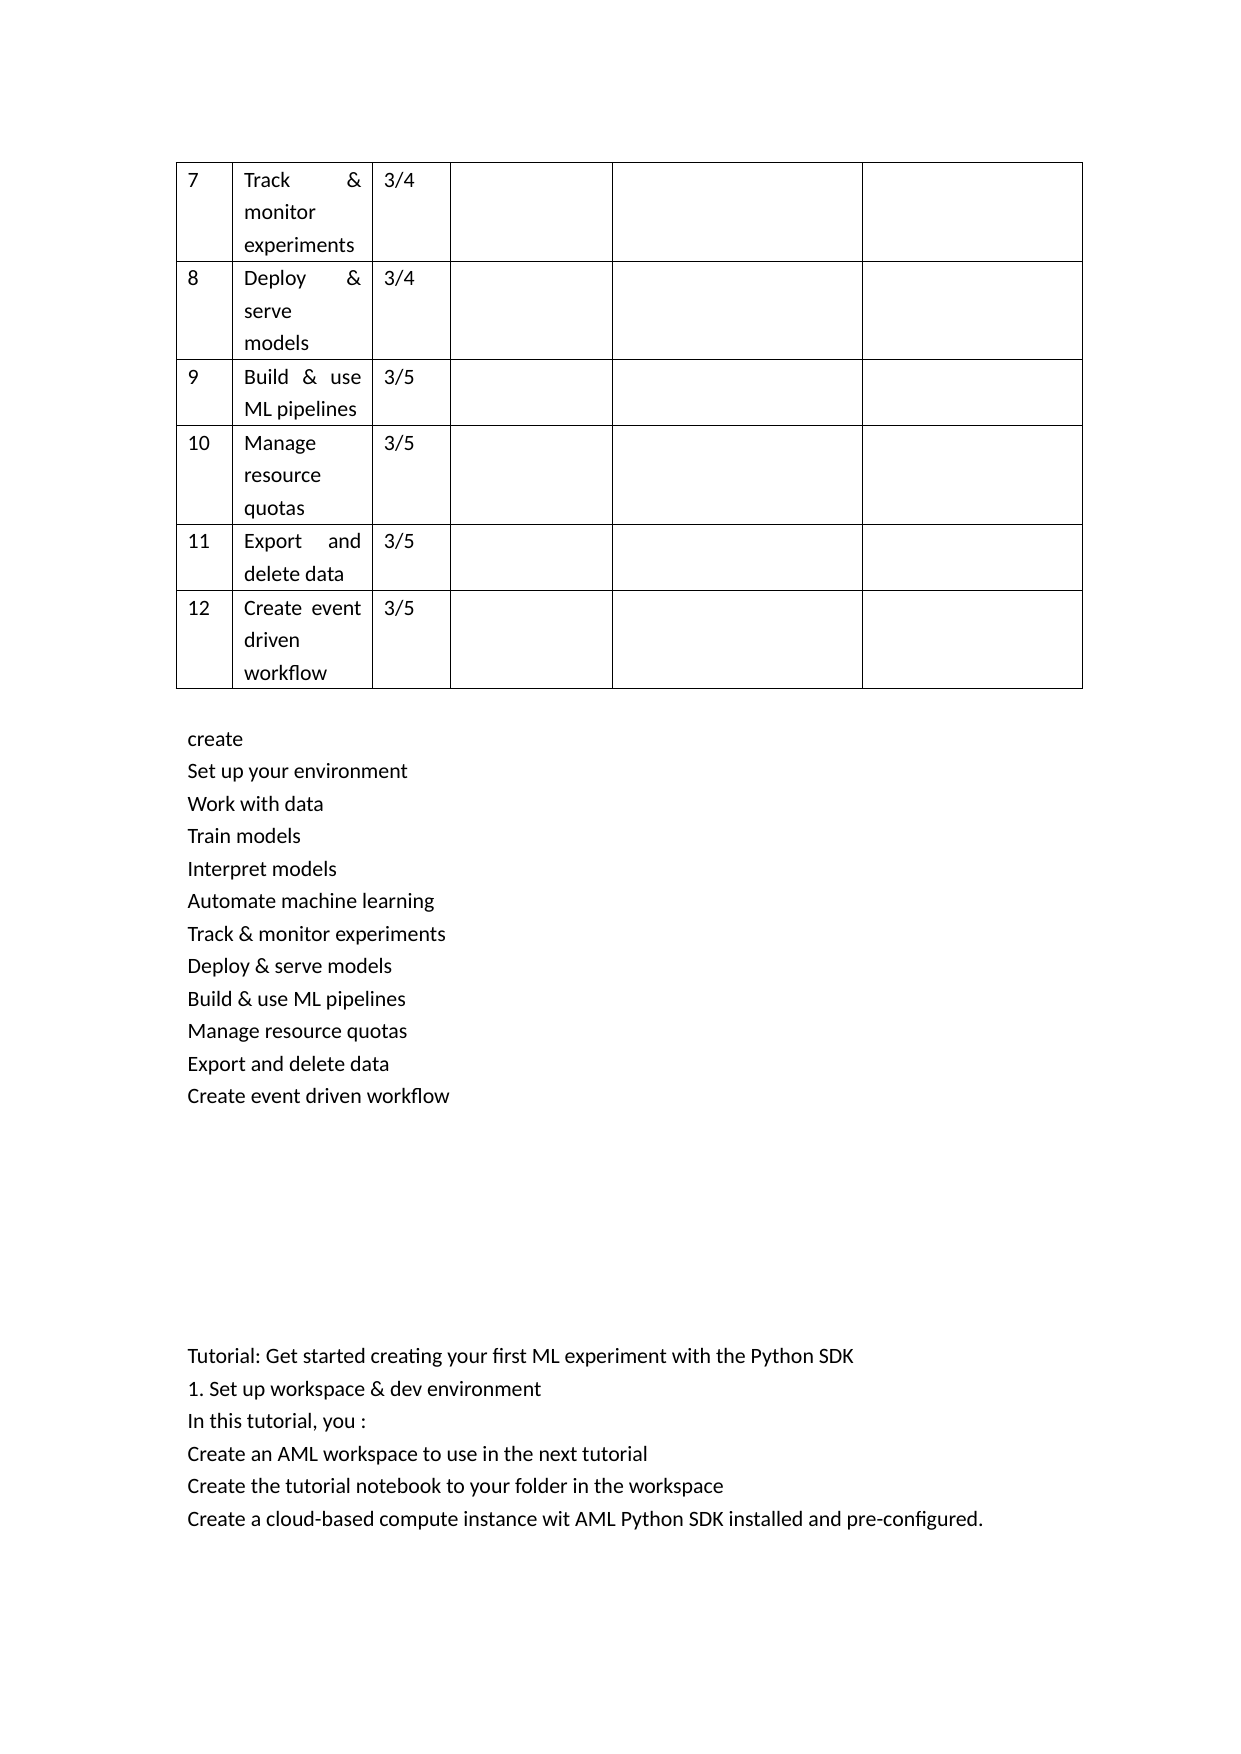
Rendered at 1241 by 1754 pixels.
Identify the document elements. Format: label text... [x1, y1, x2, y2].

table_cell Create event driven workflow [233, 591, 372, 688]
table_cell 3/5 [373, 426, 450, 524]
table_cell [451, 163, 612, 261]
list Create a cloud-based compute instance wit AML Python SDK installed and pre-configured. [187, 1502, 1053, 1534]
list Work with data [187, 787, 1053, 819]
list Deploy & serve models [187, 949, 1053, 982]
list Track & monitor experiments [187, 917, 1053, 949]
table_cell Deploy & serve models [233, 262, 372, 359]
list Create an AML workspace to use in the next tutorial [187, 1437, 1053, 1469]
table_cell 3/4 [373, 163, 450, 261]
table_cell 3/5 [373, 591, 450, 688]
table_cell [613, 426, 862, 524]
list Manage resource quotas [187, 1014, 1053, 1047]
table_cell [863, 591, 1082, 688]
list Set up workspace & dev environment [187, 1372, 1053, 1404]
table_cell Manage resource quotas [233, 426, 372, 524]
list Interpret models [187, 852, 1053, 884]
table_cell Export and delete data [233, 525, 372, 590]
table_cell 3/5 [373, 525, 450, 590]
list Build & use ML pipelines [187, 982, 1053, 1014]
list Tutorial: Get started creating your first ML experiment with the Python SDK [187, 1339, 1053, 1372]
table_cell [451, 426, 612, 524]
list Create the tutorial notebook to your folder in the workspace [187, 1469, 1053, 1502]
list Train models [187, 819, 1053, 852]
list Automate machine learning [187, 884, 1053, 917]
table_cell [863, 360, 1082, 425]
table_cell [451, 525, 612, 590]
table_cell 10 [177, 426, 232, 524]
list In this tutorial, you : [187, 1404, 1053, 1437]
table_cell [863, 525, 1082, 590]
table_cell [613, 360, 862, 425]
table_cell [613, 525, 862, 590]
table_cell 7 [177, 163, 232, 261]
table_cell 3/4 [373, 262, 450, 359]
list Create event driven workflow [187, 1079, 1053, 1112]
table_cell [451, 591, 612, 688]
list Set up your environment [187, 754, 1053, 787]
table_cell 11 [177, 525, 232, 590]
table_cell [451, 262, 612, 359]
table_cell Track & monitor experiments [233, 163, 372, 261]
table_cell [863, 426, 1082, 524]
table_cell [863, 262, 1082, 359]
list Export and delete data [187, 1047, 1053, 1079]
table_cell [451, 360, 612, 425]
table_cell [613, 262, 862, 359]
table_cell 3/5 [373, 360, 450, 425]
table_cell [613, 163, 862, 261]
table_cell [863, 163, 1082, 261]
table_cell 12 [177, 591, 232, 688]
list create [187, 722, 1053, 754]
table_cell [613, 591, 862, 688]
table_cell 9 [177, 360, 232, 425]
table_cell Build & use ML pipelines [233, 360, 372, 425]
table_cell 8 [177, 262, 232, 359]
